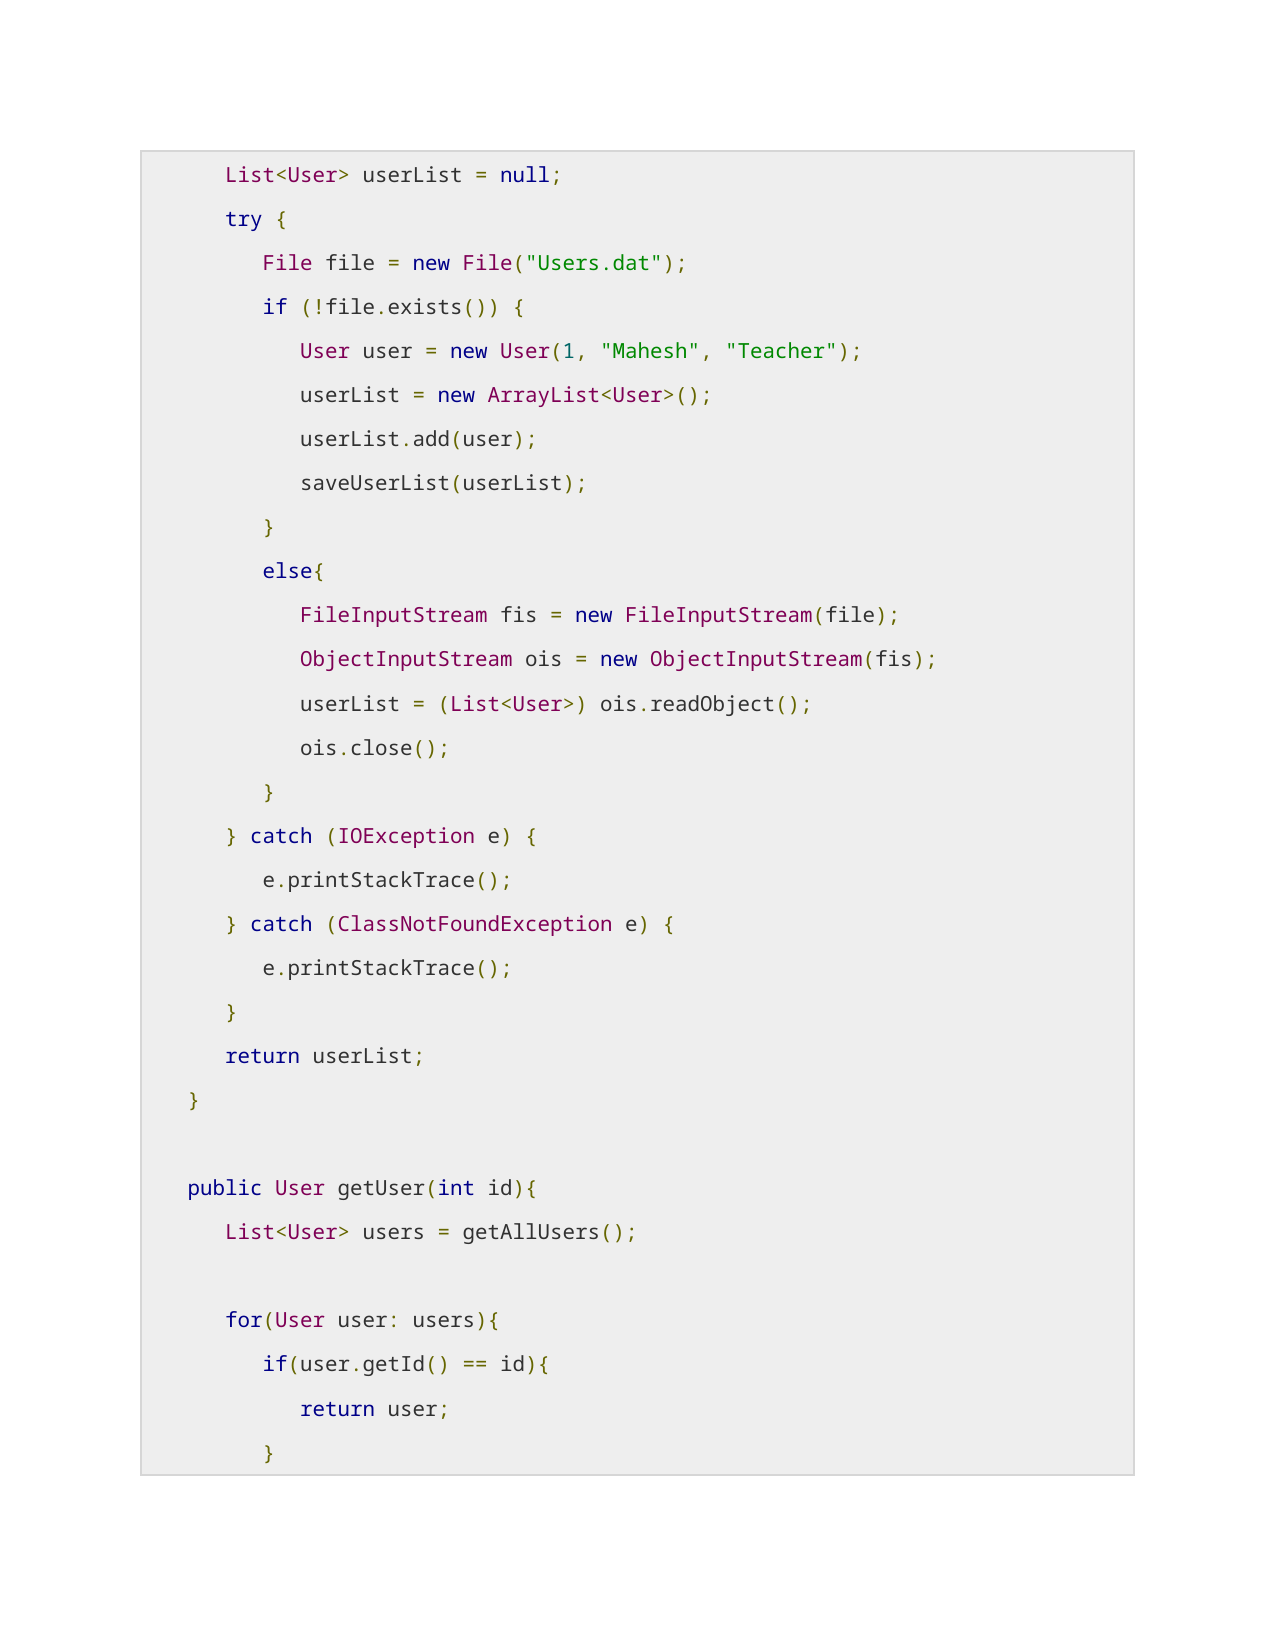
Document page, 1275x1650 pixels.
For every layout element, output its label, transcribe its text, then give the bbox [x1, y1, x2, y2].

text e.printStackTrace(); [142, 855, 1133, 893]
text } catch (ClassNotFoundException e) { [142, 899, 1133, 937]
text else{ [142, 547, 1133, 585]
text if (!file.exists()) { [142, 282, 1133, 321]
text } [142, 1428, 1133, 1474]
text } [142, 987, 1133, 1026]
text return user; [142, 1384, 1133, 1422]
text File file = new File("Users.dat"); [142, 238, 1133, 276]
text try { [142, 194, 1133, 232]
text if(user.getId() == id){ [142, 1340, 1133, 1378]
text userList = new ArrayList<User>(); [142, 370, 1133, 409]
text } catch (IOException e) { [142, 811, 1133, 849]
text } [142, 502, 1133, 541]
text userList.add(user); [142, 414, 1133, 453]
text userList = (List<User>) ois.readObject(); [142, 679, 1133, 717]
text List<User> users = getAllUsers(); [142, 1207, 1133, 1246]
text } [142, 767, 1133, 805]
text User user = new User(1, "Mahesh", "Teacher"); [142, 326, 1133, 364]
text } [142, 1075, 1133, 1114]
text e.printStackTrace(); [142, 943, 1133, 981]
text return userList; [142, 1031, 1133, 1069]
text ObjectInputStream ois = new ObjectInputStream(fis); [142, 635, 1133, 673]
text List<User> userList = null; [142, 152, 1133, 188]
text saveUserList(userList); [142, 458, 1133, 497]
text public User getUser(int id){ [142, 1163, 1133, 1202]
text ois.close(); [142, 723, 1133, 761]
text FileInputStream fis = new FileInputStream(file); [142, 591, 1133, 629]
text for(User user: users){ [142, 1296, 1133, 1334]
